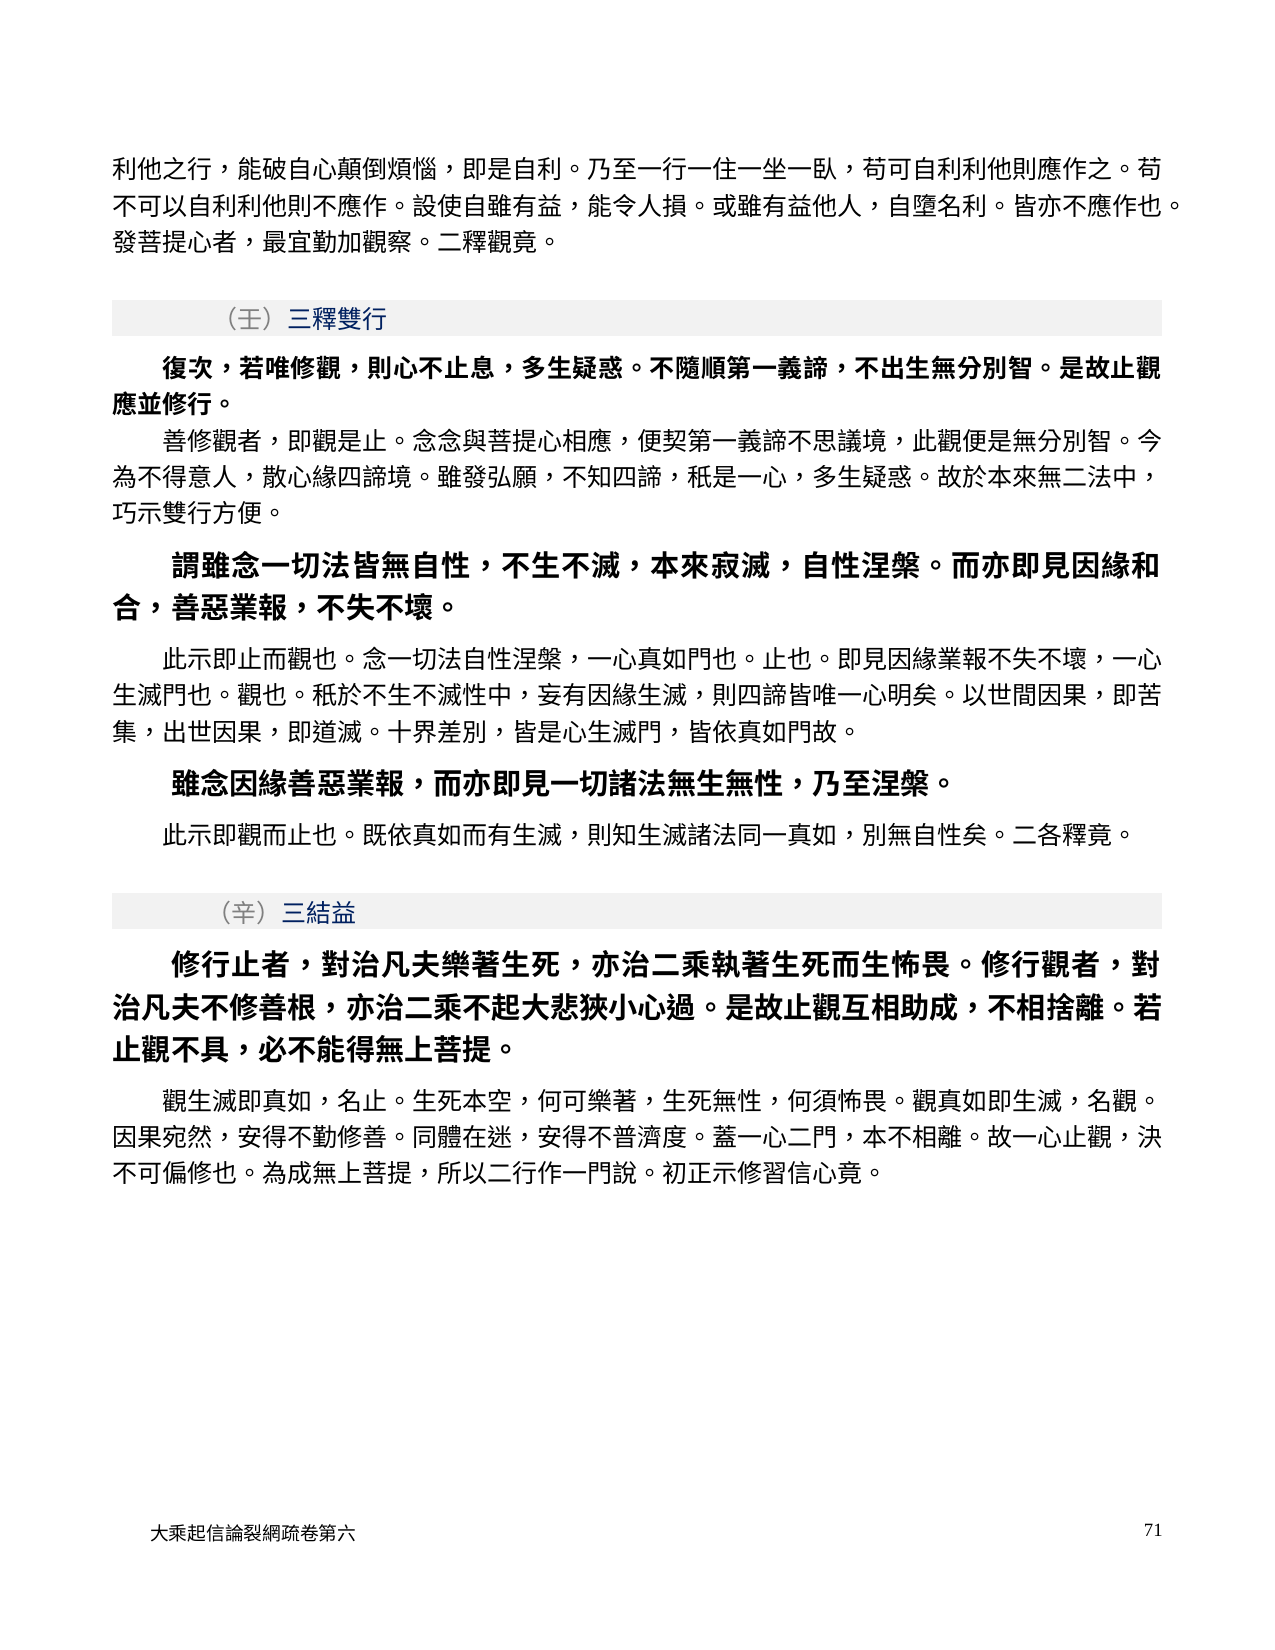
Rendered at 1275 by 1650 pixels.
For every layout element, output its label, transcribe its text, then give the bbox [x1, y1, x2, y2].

text （辛）三結益 [112, 893, 1162, 929]
text 雖念因緣善惡業報，而亦即見一切諸法無生無性，乃至涅槃。 [112, 761, 1162, 803]
text 謂雖念一切法皆無自性，不生不滅，本來寂滅，自性涅槃。而亦即見因緣和合，善惡業報，不失不壞。 [112, 542, 1162, 627]
text （壬）三釋雙行 [112, 300, 1162, 336]
text 觀生滅即真如，名止。生死本空，何可樂著，生死無性，何須怖畏。觀真如即生滅，名觀。因果宛然，安得不勤修善。同體在迷，安得不普濟度。蓋一心二門，本不相離。故一心止觀，決不可偏修也。為成無上菩提，所以二行作一門說。初正示修習信心竟。 [112, 1081, 1162, 1190]
text 復次，若唯修觀，則心不止息，多生疑惑。不隨順第一義諦，不出生無分別智。是故止觀應並修行。 [112, 349, 1162, 421]
text 此示即觀而止也。既依真如而有生滅，則知生滅諸法同一真如，別無自性矣。二各釋竟。 [112, 816, 1162, 852]
text 修行止者，對治凡夫樂著生死，亦治二乘執著生死而生怖畏。修行觀者，對治凡夫不修善根，亦治二乘不起大悲狹小心過。是故止觀互相助成，不相捨離。若止觀不具，必不能得無上菩提。 [112, 942, 1162, 1069]
text 此示即止而觀也。念一切法自性涅槃，一心真如門也。止也。即見因緣業報不失不壞，一心生滅門也。觀也。秖於不生不滅性中，妄有因緣生滅，則四諦皆唯一心明矣。以世間因果，即苦集，出世因果，即道滅。十界差別，皆是心生滅門，皆依真如門故。 [112, 639, 1162, 748]
text 善修觀者，即觀是止。念念與菩提心相應，便契第一義諦不思議境，此觀便是無分別智。今為不得意人，散心緣四諦境。雖發弘願，不知四諦，秖是一心，多生疑惑。故於本來無二法中，巧示雙行方便。 [112, 421, 1162, 530]
